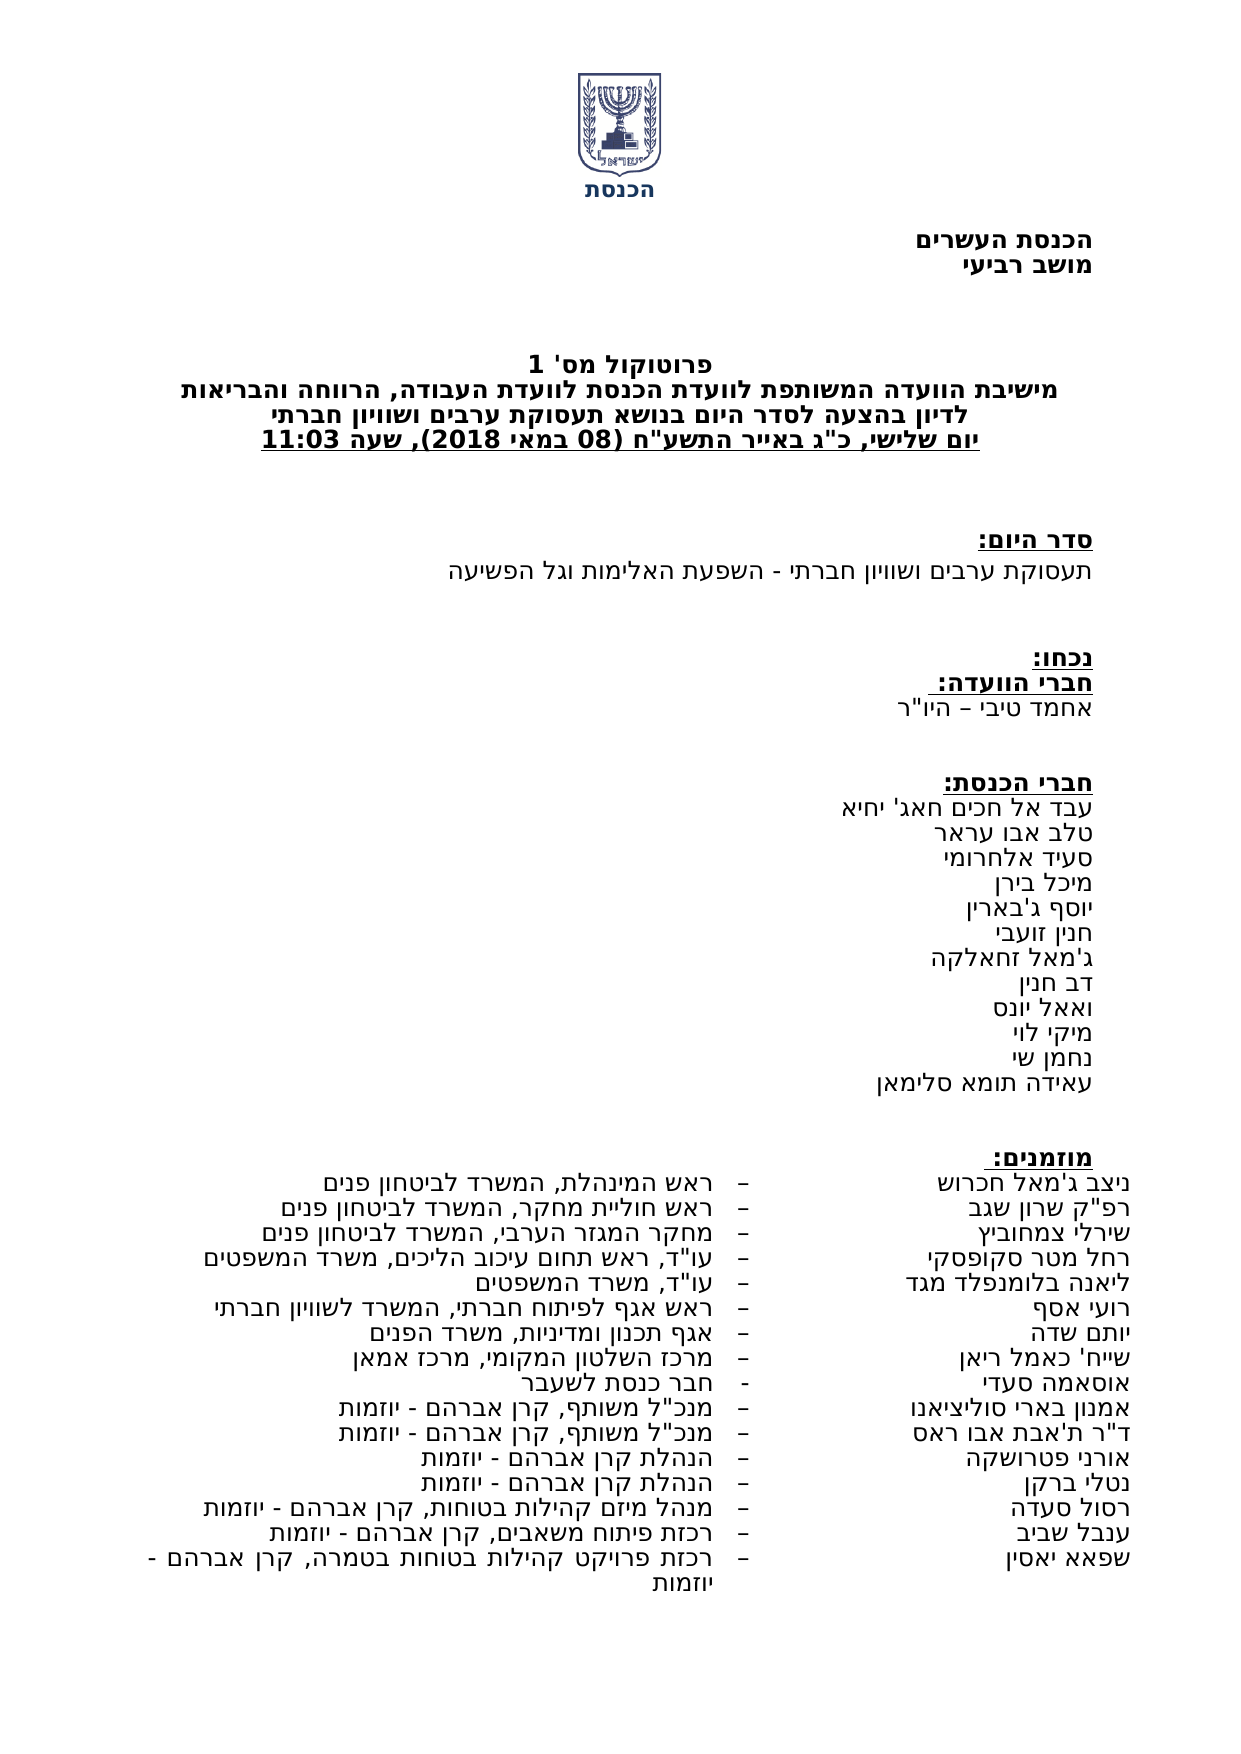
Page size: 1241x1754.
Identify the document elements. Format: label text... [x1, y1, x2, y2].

table_cell מנכ"ל משותף, קרן אברהם - יוזמות [136, 1422, 725, 1447]
text פרוטוקול מס' 1 [147, 353, 1093, 378]
text יוסף ג'בארין [147, 897, 1093, 922]
text יום שלישי, כ"ג באייר התשע"ח (08 במאי 2018), שעה 11:03 [147, 428, 1093, 453]
table_cell – [725, 1522, 761, 1547]
table_cell – [725, 1297, 761, 1322]
text חנין זועבי [147, 922, 1093, 947]
table_cell – [725, 1272, 761, 1297]
table_cell רפ"ק שרון שגב [761, 1197, 1142, 1222]
table_cell שירלי צמחוביץ [761, 1222, 1142, 1247]
table_cell שפאא יאסין [761, 1547, 1142, 1597]
table_cell רועי אסף [761, 1297, 1142, 1322]
table_cell הנהלת קרן אברהם - יוזמות [136, 1472, 725, 1497]
text נכחו: [147, 647, 1093, 672]
text סעיד אלחרומי [147, 847, 1093, 872]
table_cell – [725, 1422, 761, 1447]
text דב חנין [147, 972, 1093, 997]
table_cell – [725, 1472, 761, 1497]
table_cell רחל מטר סקופסקי [761, 1247, 1142, 1272]
table_header ניצב ג'מאל חכרוש [761, 1172, 1142, 1197]
table_cell עו"ד, משרד המשפטים [136, 1272, 725, 1297]
text אחמד טיבי – היו"ר [147, 697, 1093, 722]
text מושב רביעי [147, 253, 1093, 278]
table_header ראש המינהלת, המשרד לביטחון פנים [136, 1172, 725, 1197]
table_cell נטלי ברקן [761, 1472, 1142, 1497]
text הכנסת העשרים [147, 228, 1093, 253]
text תעסוקת ערבים ושוויון חברתי - השפעת האלימות וגל הפשיעה [147, 559, 1093, 584]
table_cell ראש אגף לפיתוח חברתי, המשרד לשוויון חברתי [136, 1297, 725, 1322]
table_cell מחקר המגזר הערבי, המשרד לביטחון פנים [136, 1222, 725, 1247]
table_cell עו"ד, ראש תחום עיכוב הליכים, משרד המשפטים [136, 1247, 725, 1272]
text חברי הוועדה: [147, 672, 1093, 697]
text סדר היום: [147, 528, 1093, 553]
table_cell ראש חוליית מחקר, המשרד לביטחון פנים [136, 1197, 725, 1222]
picture [578, 73, 662, 177]
table_cell יותם שדה [761, 1322, 1142, 1347]
table_cell – - [725, 1347, 761, 1397]
text עאידה תומא סלימאן [147, 1072, 1093, 1097]
text עבד אל חכים חאג' יחיא [147, 797, 1093, 822]
table_cell – [725, 1322, 761, 1347]
table_cell – [725, 1397, 761, 1422]
table_cell רסול סעדה [761, 1497, 1142, 1522]
table_cell מנהל מיזם קהילות בטוחות, קרן אברהם - יוזמות [136, 1497, 725, 1522]
table_cell ד"ר ת'אבת אבו ראס [761, 1422, 1142, 1447]
table_cell הנהלת קרן אברהם - יוזמות [136, 1447, 725, 1472]
text ואאל יונס [147, 997, 1093, 1022]
table_cell – [725, 1447, 761, 1472]
text ג'מאל זחאלקה [147, 947, 1093, 972]
table_cell – [725, 1197, 761, 1222]
table_cell ליאנה בלומנפלד מגד [761, 1272, 1142, 1297]
table_cell אגף תכנון ומדיניות, משרד הפנים [136, 1322, 725, 1347]
table_cell רכזת פרויקט קהילות בטוחות בטמרה, קרן אברהם - יוזמות [136, 1547, 725, 1597]
table_cell מרכז השלטון המקומי, מרכז אמאן חבר כנסת לשעבר [136, 1347, 725, 1397]
text מיכל בירן [147, 872, 1093, 897]
table_cell – [725, 1497, 761, 1522]
text לדיון בהצעה לסדר היום בנושא תעסוקת ערבים ושוויון חברתי [147, 403, 1093, 428]
text מישיבת הוועדה המשותפת לוועדת הכנסת לוועדת העבודה, הרווחה והבריאות [147, 378, 1093, 403]
table_cell ענבל שביב [761, 1522, 1142, 1547]
text מיקי לוי [147, 1022, 1093, 1047]
table_cell רכזת פיתוח משאבים, קרן אברהם - יוזמות [136, 1522, 725, 1547]
text מוזמנים: [147, 1147, 1093, 1172]
text חברי הכנסת: [147, 772, 1093, 797]
text טלב אבו עראר [147, 822, 1093, 847]
table_cell שייח' כאמל ריאן אוסאמה סעדי [761, 1347, 1142, 1397]
table_cell – [725, 1547, 761, 1597]
table_cell – [725, 1247, 761, 1272]
table_cell – [725, 1222, 761, 1247]
table_cell אמנון בארי סוליציאנו [761, 1397, 1142, 1422]
table_header – [725, 1172, 761, 1197]
table_cell אורני פטרושקה [761, 1447, 1142, 1472]
table_cell מנכ"ל משותף, קרן אברהם - יוזמות [136, 1397, 725, 1422]
text נחמן שי [147, 1047, 1093, 1072]
